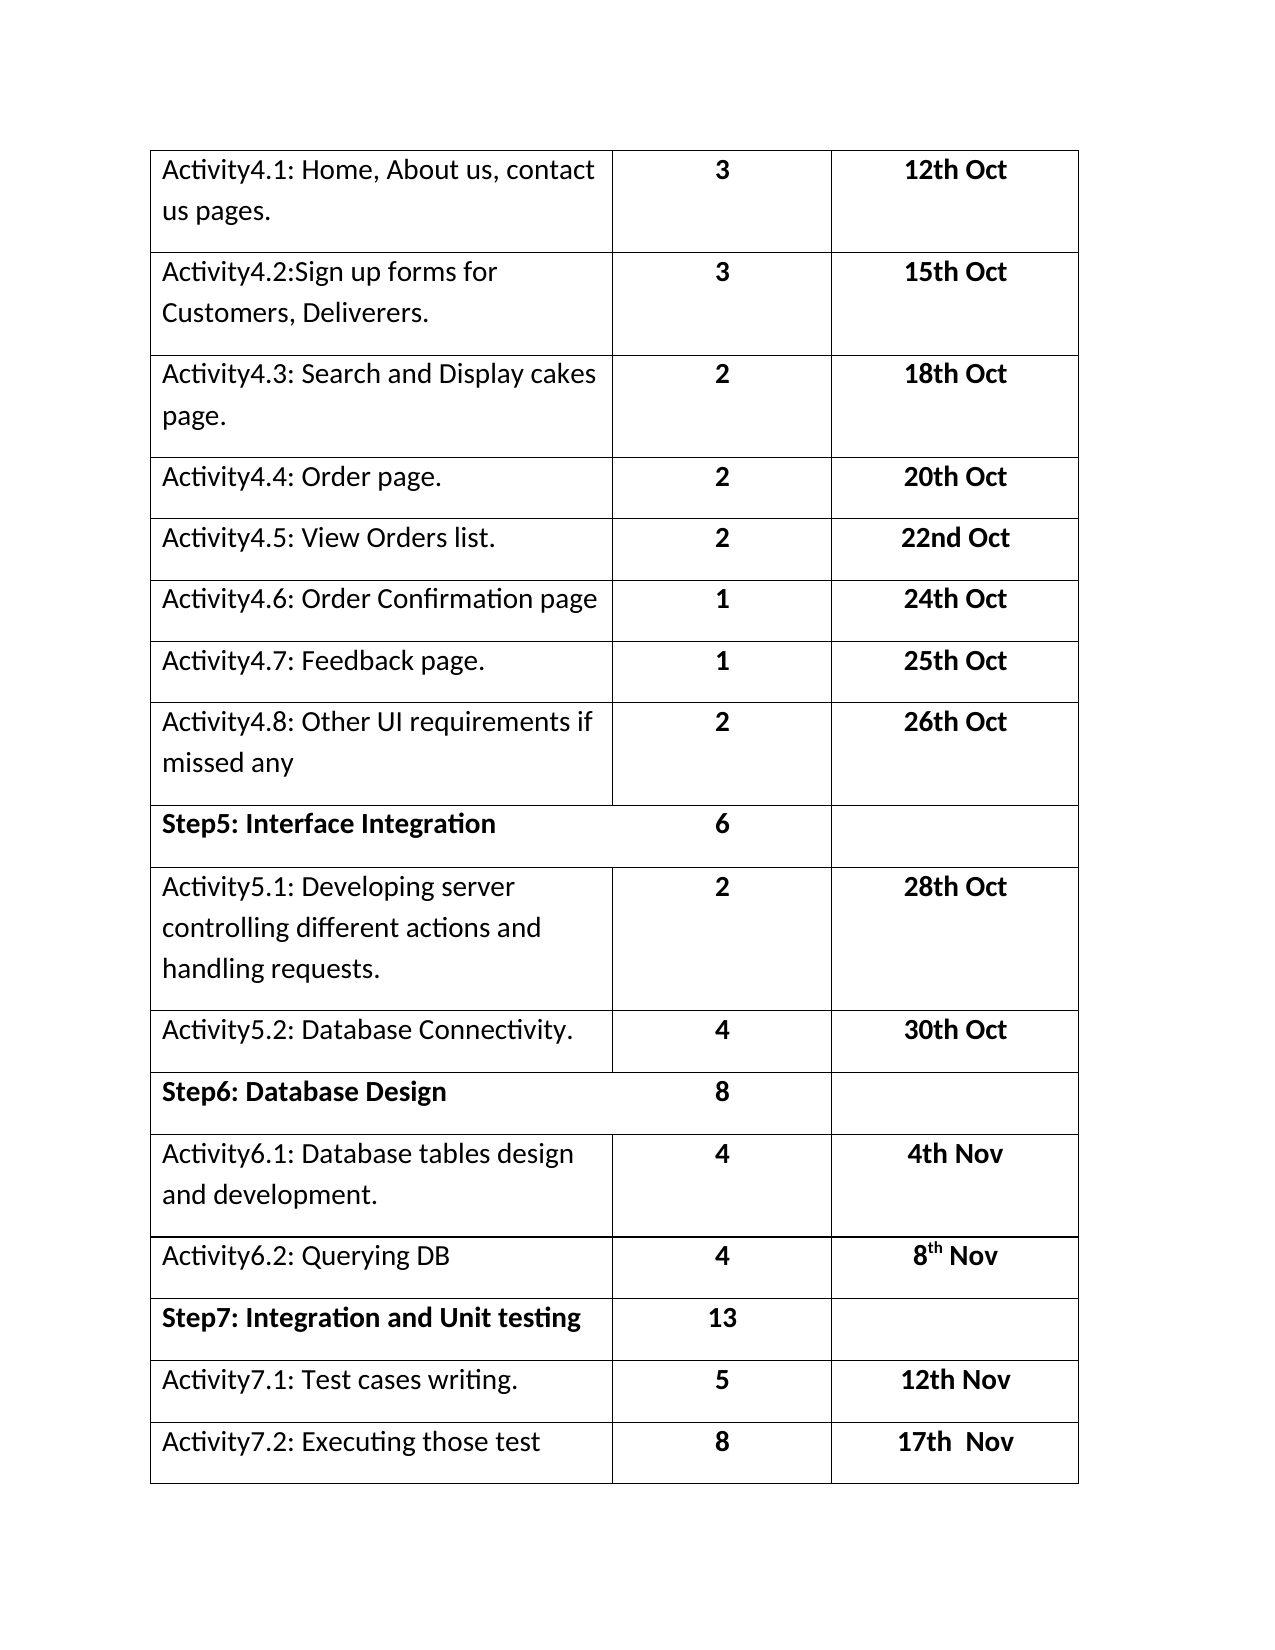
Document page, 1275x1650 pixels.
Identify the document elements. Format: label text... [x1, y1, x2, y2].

table_cell Activity6.1: Database tables design and development. [151, 1135, 612, 1236]
table_cell 20th Oct [832, 458, 1078, 518]
table_cell 2 [613, 519, 831, 579]
table_cell 2 [613, 356, 831, 457]
table_cell 18th Oct [832, 356, 1078, 457]
table_cell 1 [613, 581, 831, 641]
table_cell 2 [613, 868, 831, 1010]
table_cell [832, 1073, 1078, 1134]
table_cell 17th Nov [832, 1423, 1078, 1483]
table_cell 12th Oct [832, 151, 1078, 252]
table_cell 8 [612, 1073, 831, 1134]
table_cell 28th Oct [832, 868, 1078, 1010]
table_cell 3 [613, 151, 831, 252]
table_cell 13 [613, 1299, 831, 1360]
table_cell 2 [613, 703, 831, 804]
table_cell Activity7.1: Test cases writing. [151, 1361, 612, 1422]
table_cell 4 [613, 1011, 831, 1072]
table_cell 1 [613, 642, 831, 702]
table_cell Activity4.3: Search and Display cakes page. [151, 356, 612, 457]
table_cell Activity5.2: Database Connectivity. [151, 1011, 612, 1072]
table_cell [832, 1299, 1078, 1360]
table_cell Activity4.5: View Orders list. [151, 519, 612, 579]
table_cell 8th Nov [832, 1238, 1078, 1298]
table_cell Activity4.1: Home, About us, contact us pages. [151, 151, 612, 252]
table_cell 24th Oct [832, 581, 1078, 641]
table_cell 5 [613, 1361, 831, 1422]
table_cell 6 [612, 806, 831, 867]
table_cell 26th Oct [832, 703, 1078, 804]
table_cell Activity4.6: Order Confirmation page [151, 581, 612, 641]
table_cell Activity6.2: Querying DB [151, 1238, 612, 1298]
table_cell 2 [613, 458, 831, 518]
table_cell [832, 806, 1078, 867]
table_cell 12th Nov [832, 1361, 1078, 1422]
table_cell 4 [613, 1135, 831, 1236]
table_cell Activity5.1: Developing server controlling different actions and handling requests. [151, 868, 612, 1010]
table_cell Activity4.8: Other UI requirements if missed any [151, 703, 612, 804]
table_cell 22nd Oct [832, 519, 1078, 579]
table_cell 30th Oct [832, 1011, 1078, 1072]
table_cell 4 [613, 1238, 831, 1298]
table_cell Step6: Database Design [151, 1073, 612, 1134]
table_cell Activity4.2:Sign up forms for Customers, Deliverers. [151, 253, 612, 354]
table_cell 25th Oct [832, 642, 1078, 702]
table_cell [151, 1423, 612, 1483]
table_cell Step7: Integration and Unit testing [151, 1299, 612, 1360]
table_cell 8 [613, 1423, 831, 1483]
table_cell 3 [613, 253, 831, 354]
table_cell Activity4.7: Feedback page. [151, 642, 612, 702]
table_cell Activity4.4: Order page. [151, 458, 612, 518]
table_cell 4th Nov [832, 1135, 1078, 1236]
table_cell 15th Oct [832, 253, 1078, 354]
table_cell Step5: Interface Integration [151, 806, 612, 867]
